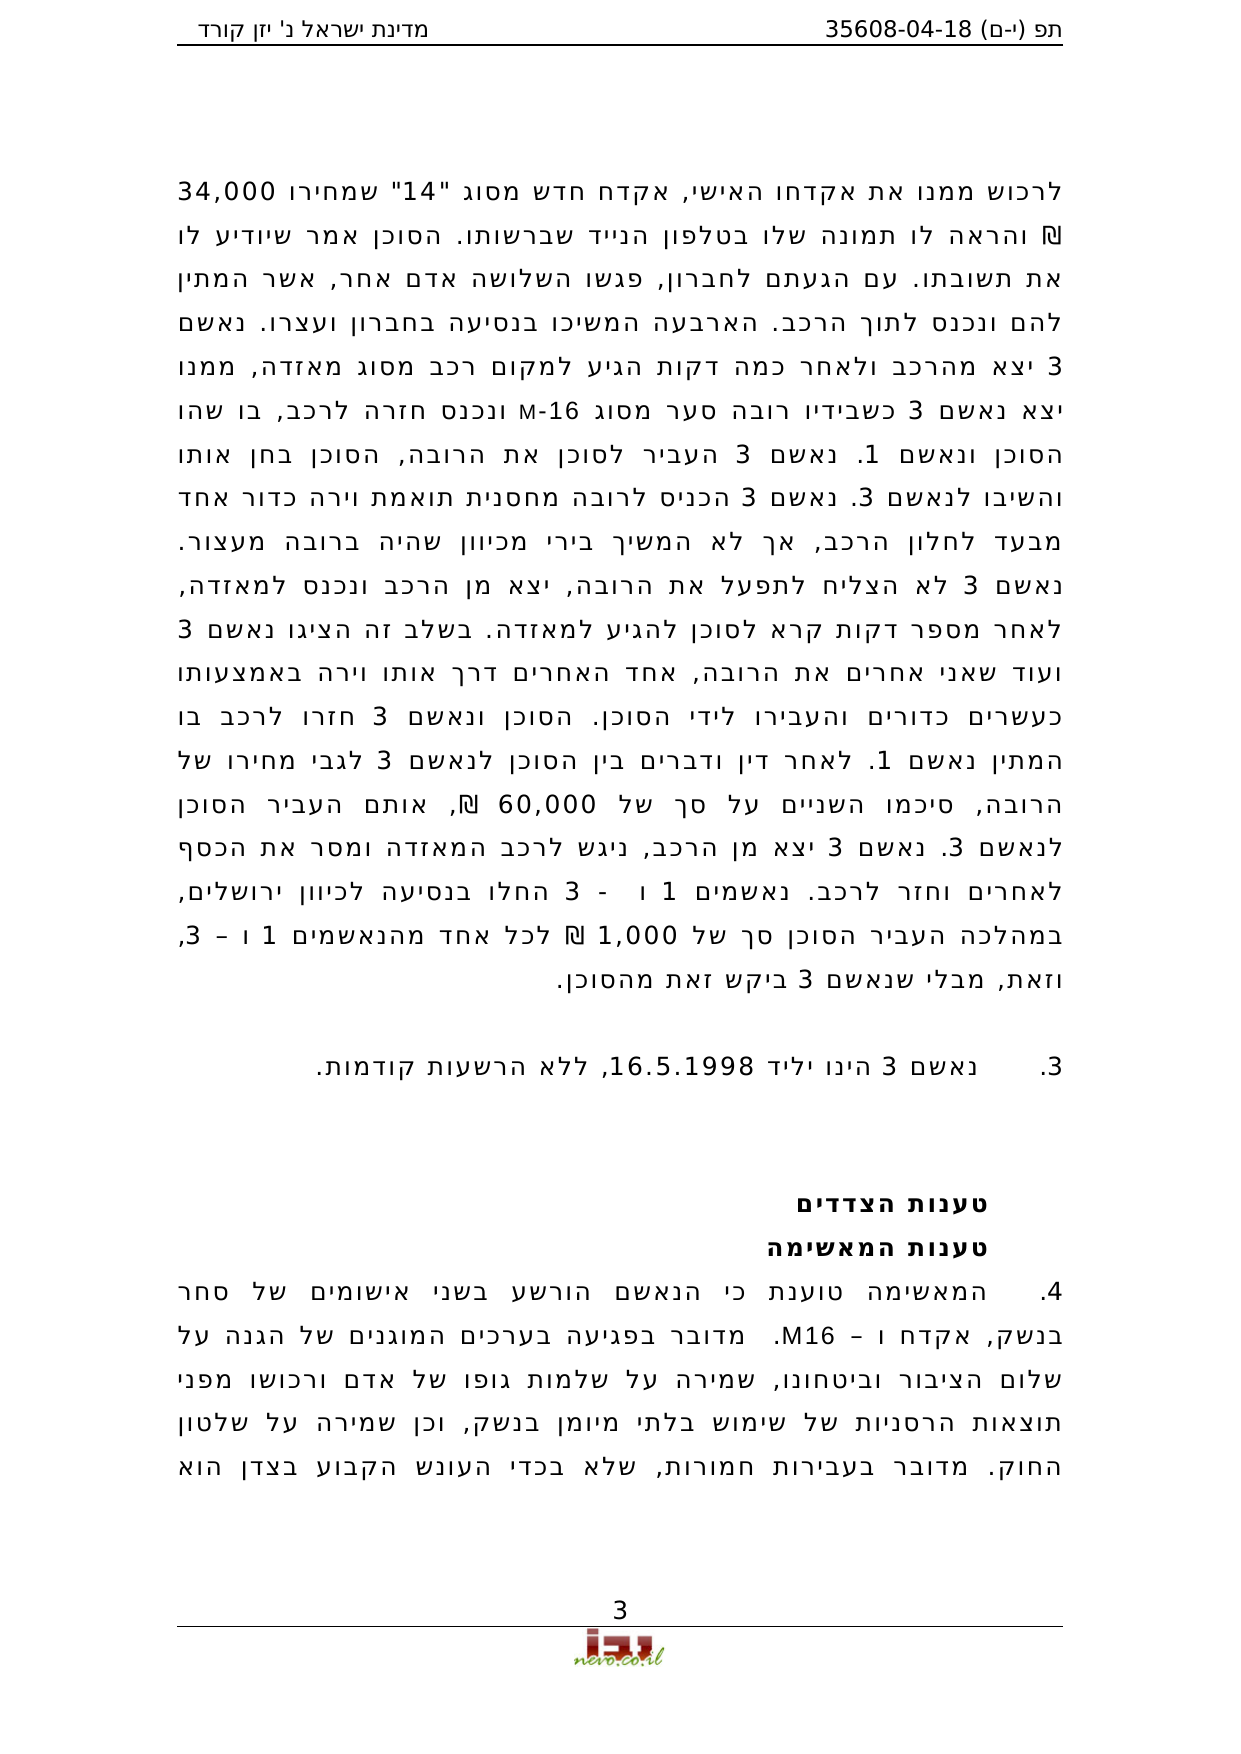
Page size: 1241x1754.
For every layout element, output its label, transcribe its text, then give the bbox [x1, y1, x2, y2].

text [177, 1277, 1063, 1482]
picture [574, 1628, 666, 1667]
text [177, 177, 1063, 994]
text טענות הצדדים [177, 1190, 1063, 1219]
text 3. נאשם 3 הינו יליד 16.5.1998, ללא הרשעות קודמות. [177, 1052, 1063, 1081]
text טענות המאשימה [177, 1233, 1063, 1263]
